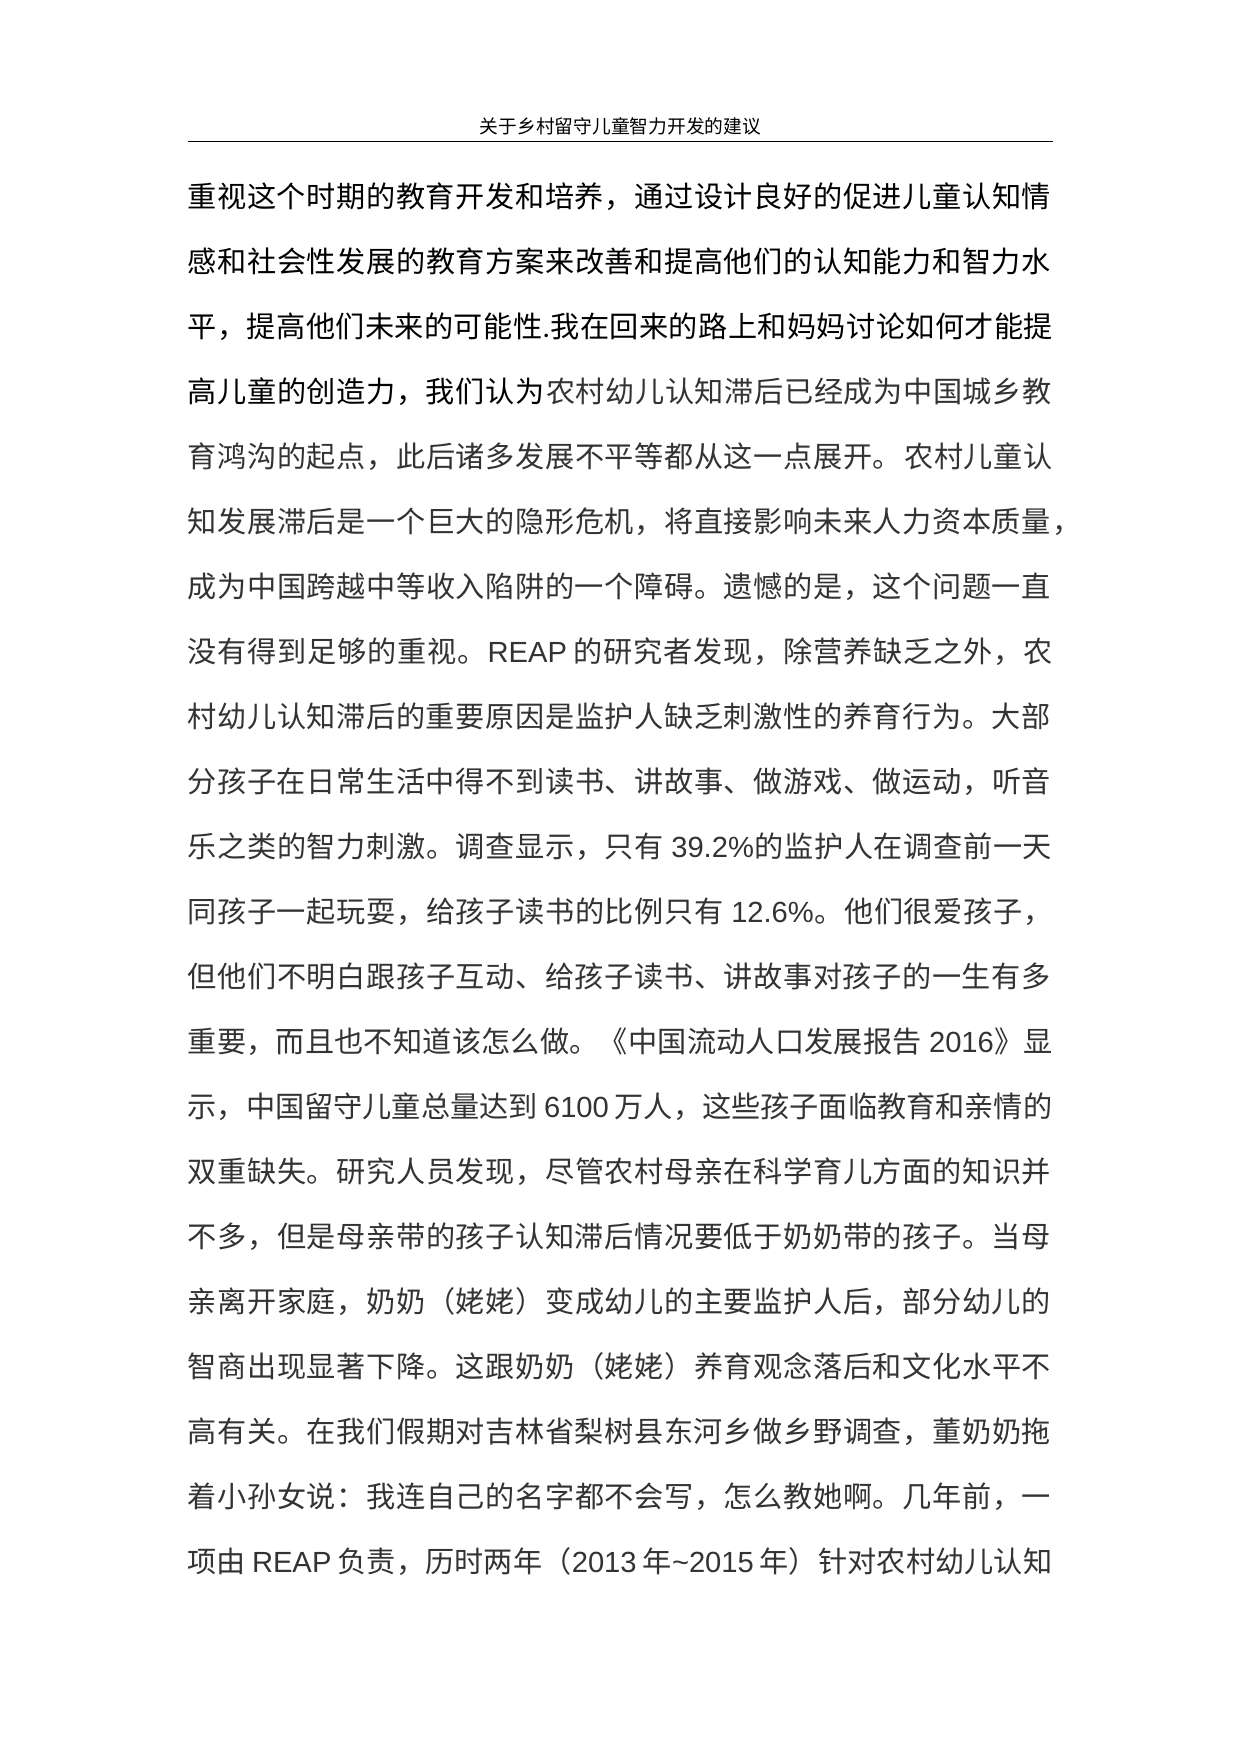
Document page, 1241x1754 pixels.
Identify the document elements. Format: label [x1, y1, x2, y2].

text [187, 162, 1053, 1592]
